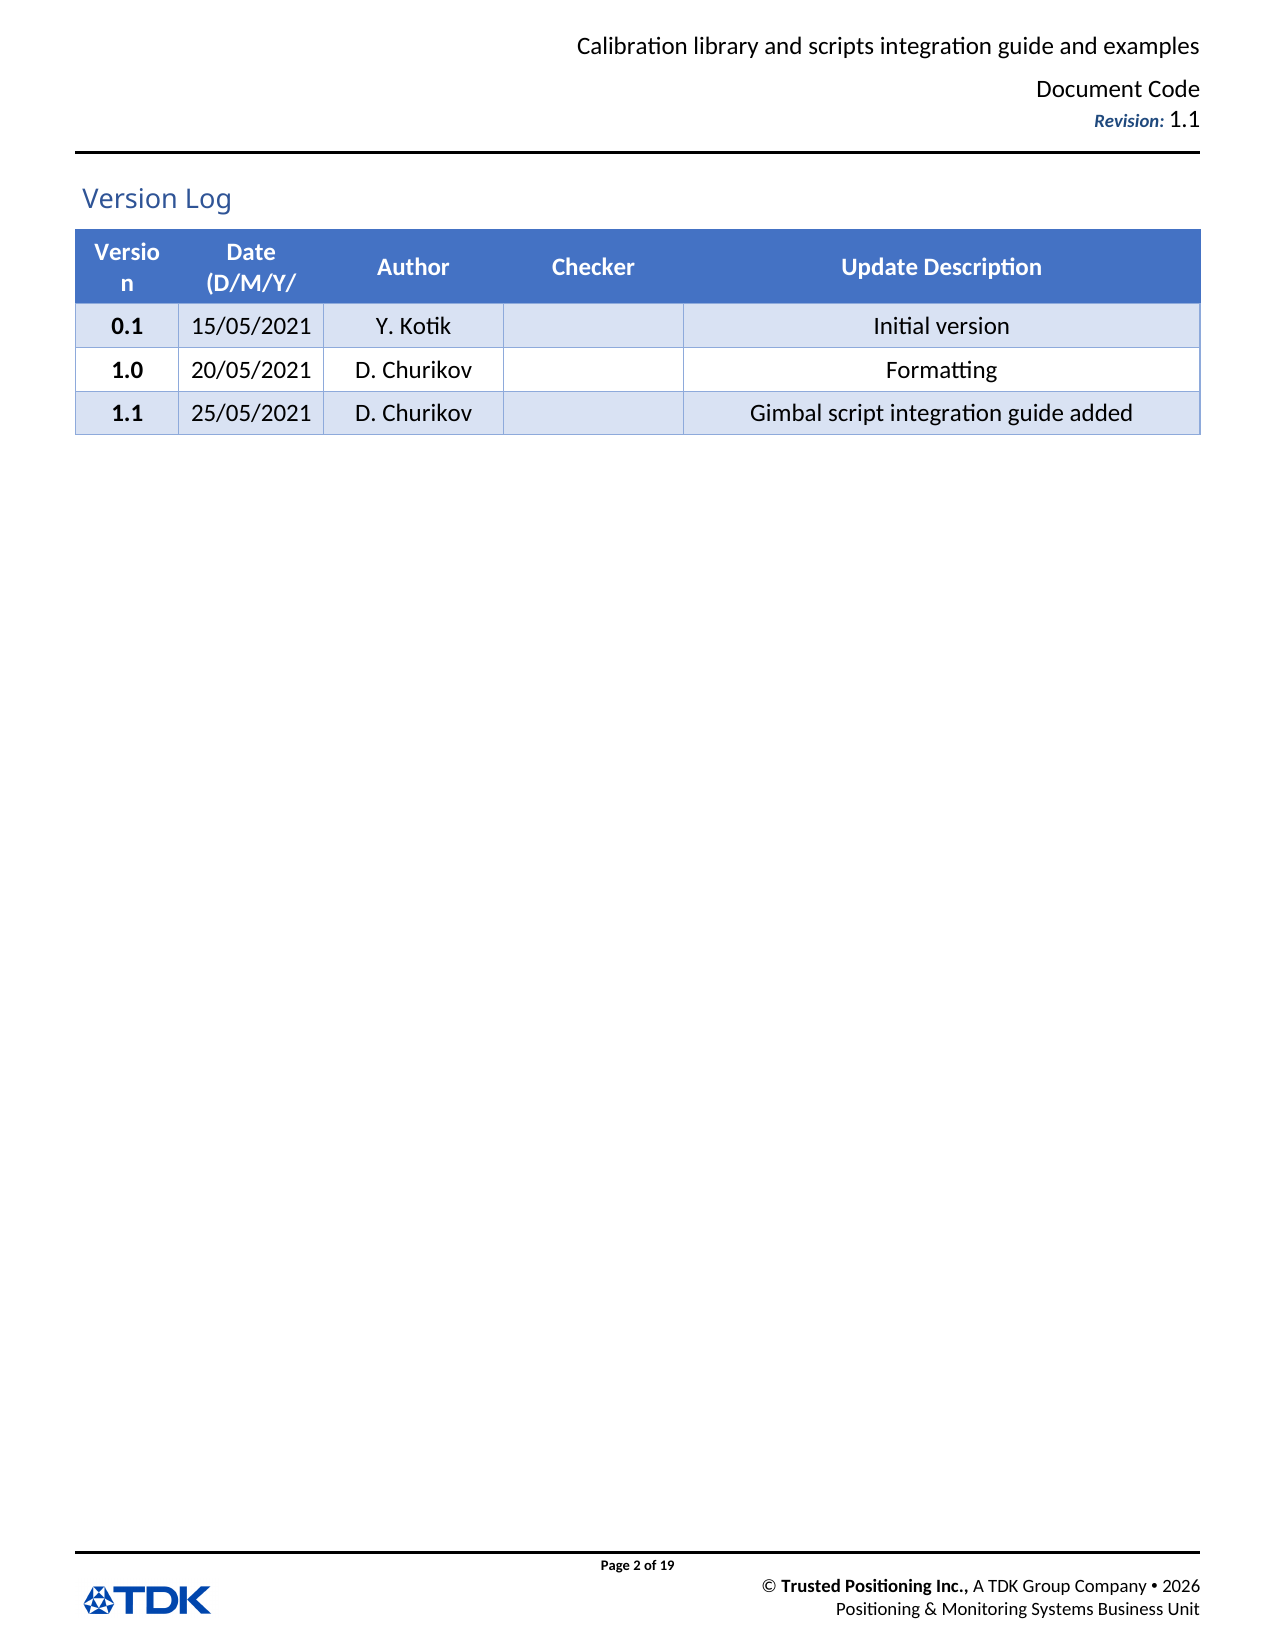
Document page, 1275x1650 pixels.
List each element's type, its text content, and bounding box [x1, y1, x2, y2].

table_cell 0.1 [76, 304, 178, 347]
table_cell [504, 304, 683, 347]
table_cell 1.1 [76, 392, 178, 434]
subtitle Version Log [75, 180, 1200, 217]
table_cell 20/05/2021 [179, 348, 323, 391]
table_header Version [76, 230, 178, 303]
table_header Update Description [684, 230, 1199, 303]
table_cell [504, 392, 683, 434]
table_cell 15/05/2021 [179, 304, 323, 347]
table_cell Initial version [684, 304, 1199, 347]
table_cell D. Churikov [324, 348, 503, 391]
table_cell [504, 348, 683, 391]
table_header Checker [504, 230, 683, 303]
table_cell 1.0 [76, 348, 178, 391]
table_cell Formatting [684, 348, 1199, 391]
picture [75, 1578, 219, 1618]
table_cell D. Churikov [324, 392, 503, 434]
table_header Date (D/M/Y/ [179, 230, 323, 303]
table_cell Gimbal script integration guide added [684, 392, 1199, 434]
table_cell Y. Kotik [324, 304, 503, 347]
table_header Author [324, 230, 503, 303]
table_cell 25/05/2021 [179, 392, 323, 434]
